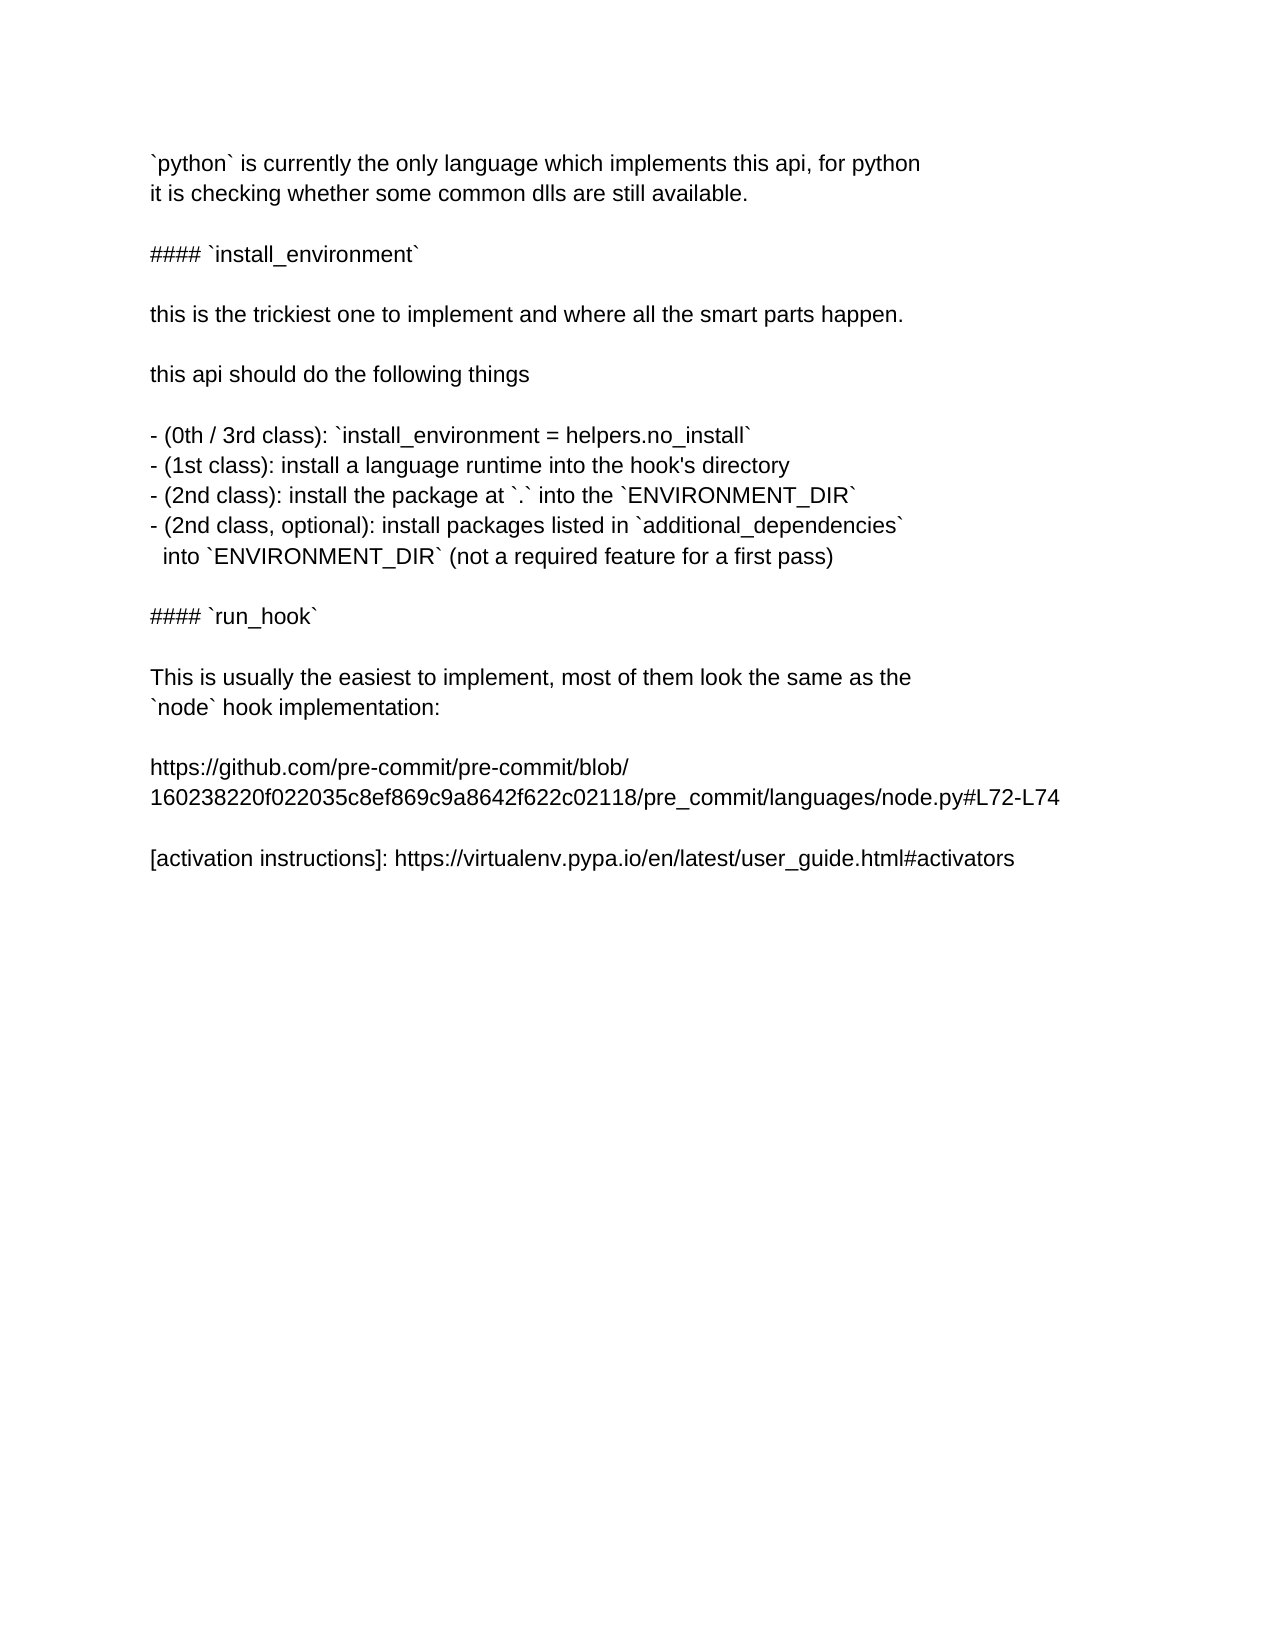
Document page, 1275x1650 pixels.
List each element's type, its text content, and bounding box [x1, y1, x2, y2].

text - (1st class): install a language runtime into the hook's directory [150, 452, 1125, 478]
text - (0th / 3rd class): `install_environment = helpers.no_install` [150, 422, 1125, 448]
text https://github.com/pre-commit/pre-commit/blob/160238220f022035c8ef869c9a8642f622c02118/pre_commit/languages/node.py#L72-L74 [150, 754, 1125, 811]
text `python` is currently the only language which implements this api, for python [150, 150, 1125, 176]
text this is the trickiest one to implement and where all the smart parts happen. [150, 301, 1125, 327]
text #### `run_hook` [150, 603, 1125, 629]
text this api should do the following things [150, 361, 1125, 388]
text into `ENVIRONMENT_DIR` (not a required feature for a first pass) [150, 543, 1125, 569]
text #### `install_environment` [150, 241, 1125, 267]
text it is checking whether some common dlls are still available. [150, 180, 1125, 207]
text - (2nd class, optional): install packages listed in `additional_dependencies` [150, 512, 1125, 539]
text This is usually the easiest to implement, most of them look the same as the [150, 663, 1125, 690]
text [activation instructions]: https://virtualenv.pypa.io/en/latest/user_guide.html#activators [150, 845, 1125, 871]
text `node` hook implementation: [150, 694, 1125, 720]
text - (2nd class): install the package at `.` into the `ENVIRONMENT_DIR` [150, 482, 1125, 509]
